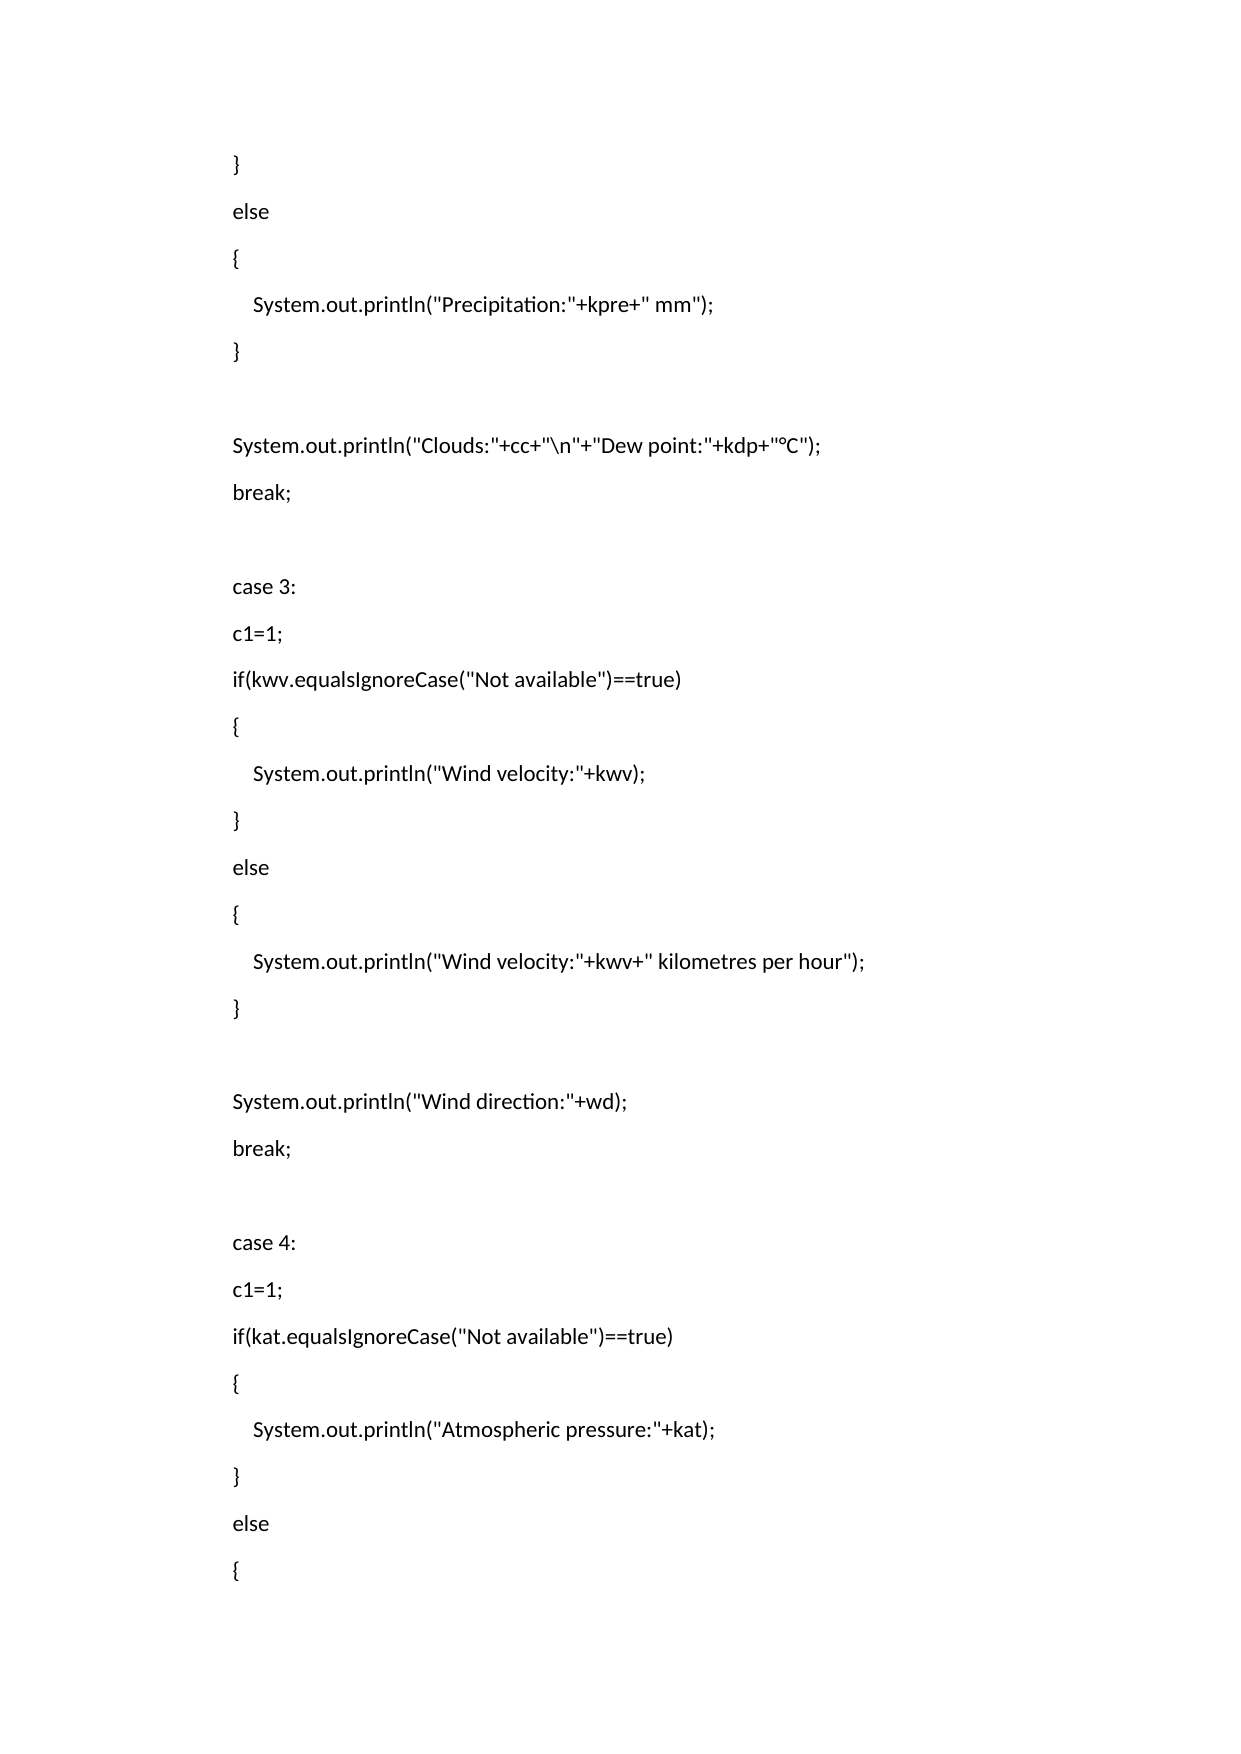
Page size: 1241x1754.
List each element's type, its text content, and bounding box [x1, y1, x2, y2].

text { [150, 1556, 1090, 1584]
text { [150, 900, 1090, 928]
text else [150, 197, 1090, 225]
text System.out.println("Atmospheric pressure:"+kat); [150, 1416, 1090, 1444]
text if(kat.equalsIgnoreCase("Not available")==true) [150, 1322, 1090, 1350]
text } [150, 337, 1090, 366]
text { [150, 712, 1090, 741]
text System.out.println("Wind velocity:"+kwv+" kilometres per hour"); [150, 947, 1090, 975]
text } [150, 994, 1090, 1022]
text System.out.println("Wind direction:"+wd); [150, 1087, 1090, 1116]
text System.out.println("Precipitation:"+kpre+" mm"); [150, 291, 1090, 319]
text else [150, 853, 1090, 881]
text System.out.println("Clouds:"+cc+"\n"+"Dew point:"+kdp+"°C"); [150, 431, 1090, 459]
text case 3: [150, 572, 1090, 600]
text { [150, 1369, 1090, 1397]
text case 4: [150, 1228, 1090, 1256]
text } [150, 1462, 1090, 1491]
text break; [150, 478, 1090, 506]
text { [150, 244, 1090, 272]
text c1=1; [150, 1275, 1090, 1303]
text break; [150, 1134, 1090, 1162]
text c1=1; [150, 619, 1090, 647]
text } [150, 150, 1090, 178]
text if(kwv.equalsIgnoreCase("Not available")==true) [150, 666, 1090, 694]
text } [150, 806, 1090, 834]
text else [150, 1509, 1090, 1537]
text System.out.println("Wind velocity:"+kwv); [150, 759, 1090, 787]
